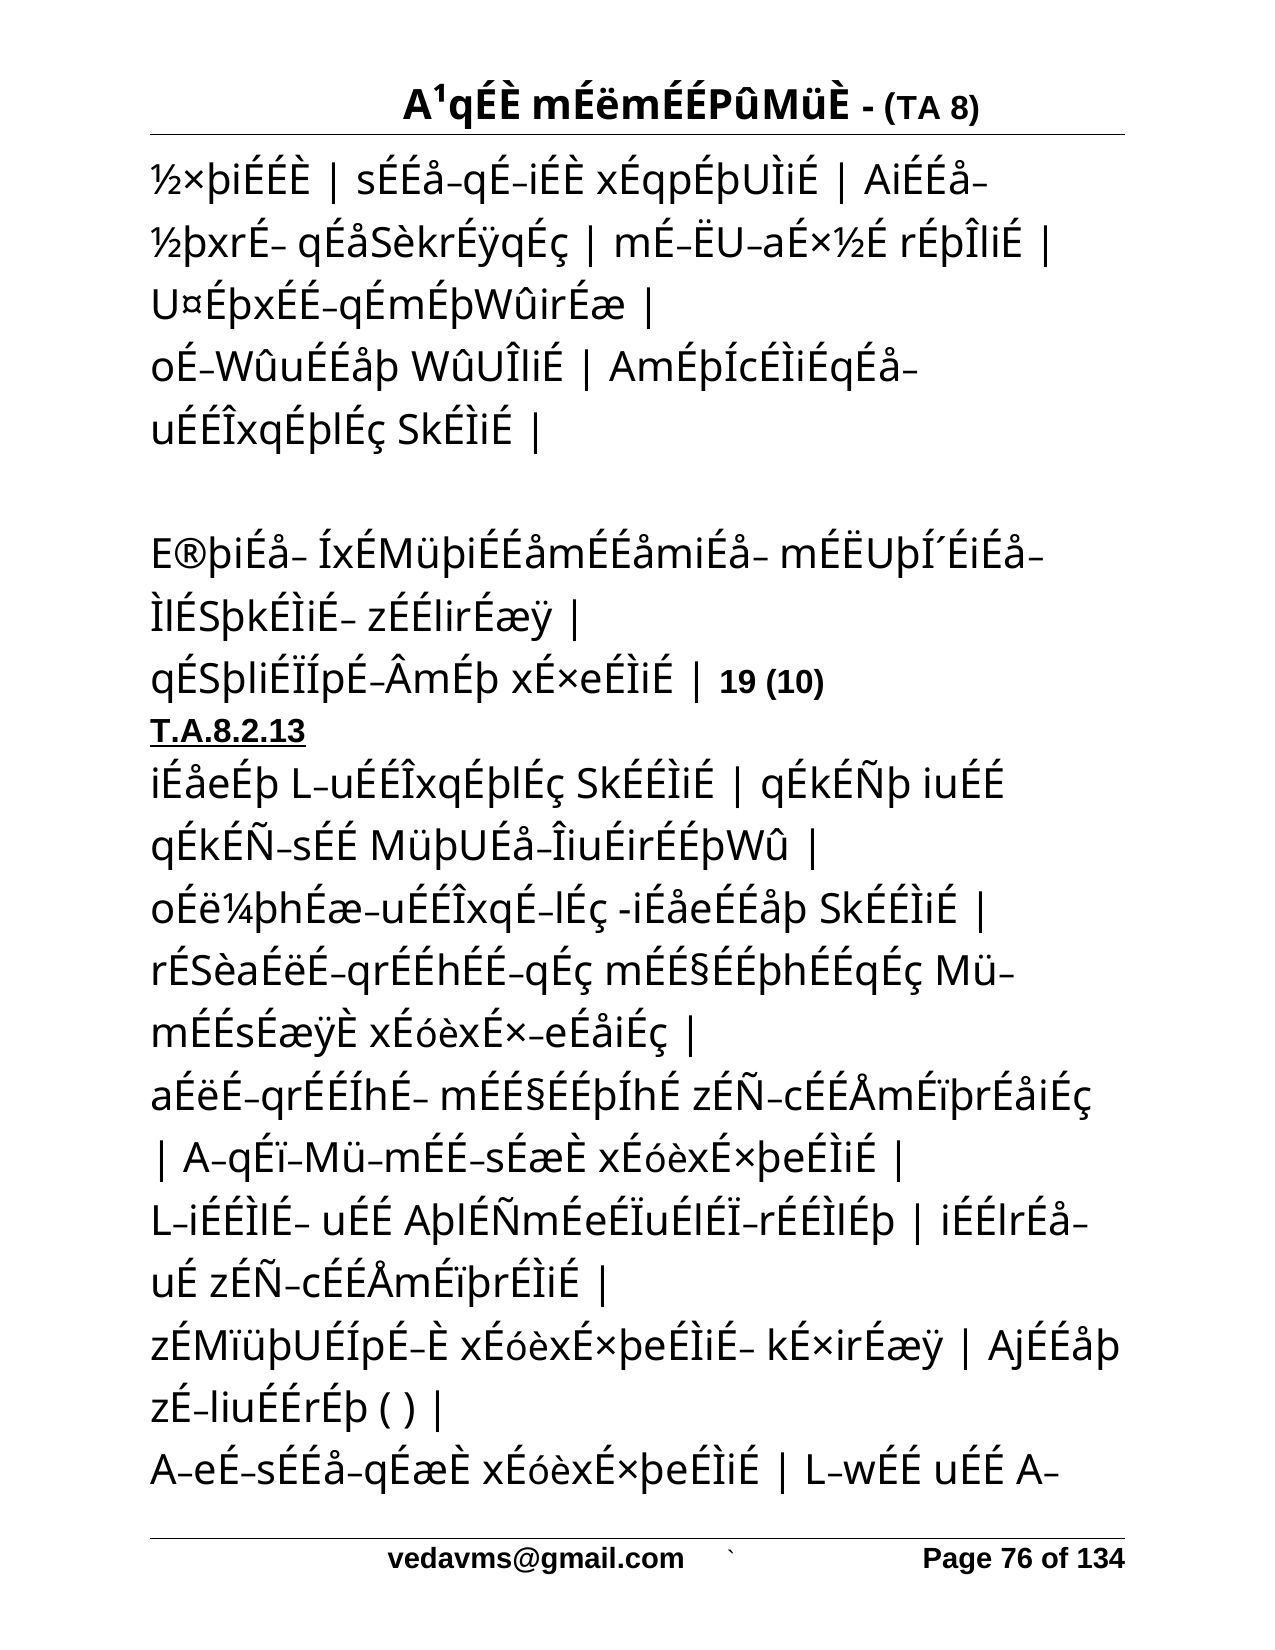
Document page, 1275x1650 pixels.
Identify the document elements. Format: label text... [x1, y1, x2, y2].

text A–eÉ–sÉÉå–qÉæÈ xÉóèxÉ×þeÉÌiÉ | L–wÉÉ uÉÉ A–alÉåÈ ÌmÉë–rÉÉ iÉ–lÉÔÈ | [150, 1440, 1125, 1497]
text oÉ–WûuÉÉåþ WûUÎliÉ | AmÉþÍcÉÌiÉqÉå–uÉÉÎxqÉþlÉç SkÉÌiÉ | [150, 337, 1125, 456]
text T.A.8.2.13 [150, 712, 1124, 750]
text E®þiÉå– ÍxÉMüþiÉÉåmÉÉåmiÉå– mÉËUþÍ´ÉiÉå– ÌlÉSþkÉÌiÉ– zÉÉlirÉæÿ | [150, 524, 1125, 643]
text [150, 150, 1125, 332]
text aÉëÉ–qrÉÉÍhÉ– mÉÉ§ÉÉþÍhÉ zÉÑ–cÉÉÅmÉïþrÉåiÉç | A–qÉï–Mü–mÉÉ–sÉæÈ xÉóèxÉ×þeÉÌiÉ | [150, 1066, 1125, 1185]
text oÉë¼þhÉæ–uÉÉÎxqÉ–lÉç -iÉåeÉÉåþ SkÉÉÌiÉ | [150, 878, 1154, 935]
text qÉSþliÉÏÍpÉ–ÂmÉþ xÉ×eÉÌiÉ | 19 (10) [150, 649, 1125, 706]
text zÉMïüþUÉÍpÉ–È xÉóèxÉ×þeÉÌiÉ– kÉ×irÉæÿ | AjÉÉåþ zÉ–liuÉÉrÉþ ( ) | [150, 1315, 1125, 1434]
text iÉåeÉþ L–uÉÉÎxqÉþlÉç SkÉÉÌiÉ | qÉkÉÑþ iuÉÉ qÉkÉÑ–sÉÉ MüþUÉå–ÎiuÉirÉÉþWû | [150, 754, 1154, 873]
text L–iÉÉÌlÉ– uÉÉ AþlÉÑmÉeÉÏuÉlÉÏ–rÉÉÌlÉþ | iÉÉlrÉå–uÉ zÉÑ–cÉÉÅmÉïþrÉÌiÉ | [150, 1191, 1125, 1310]
text rÉSèaÉëÉ–qrÉÉhÉÉ–qÉç mÉÉ§ÉÉþhÉÉqÉç Mü–mÉÉsÉæÿÈ xÉóèxÉ×–eÉåiÉç | [150, 941, 1154, 1060]
